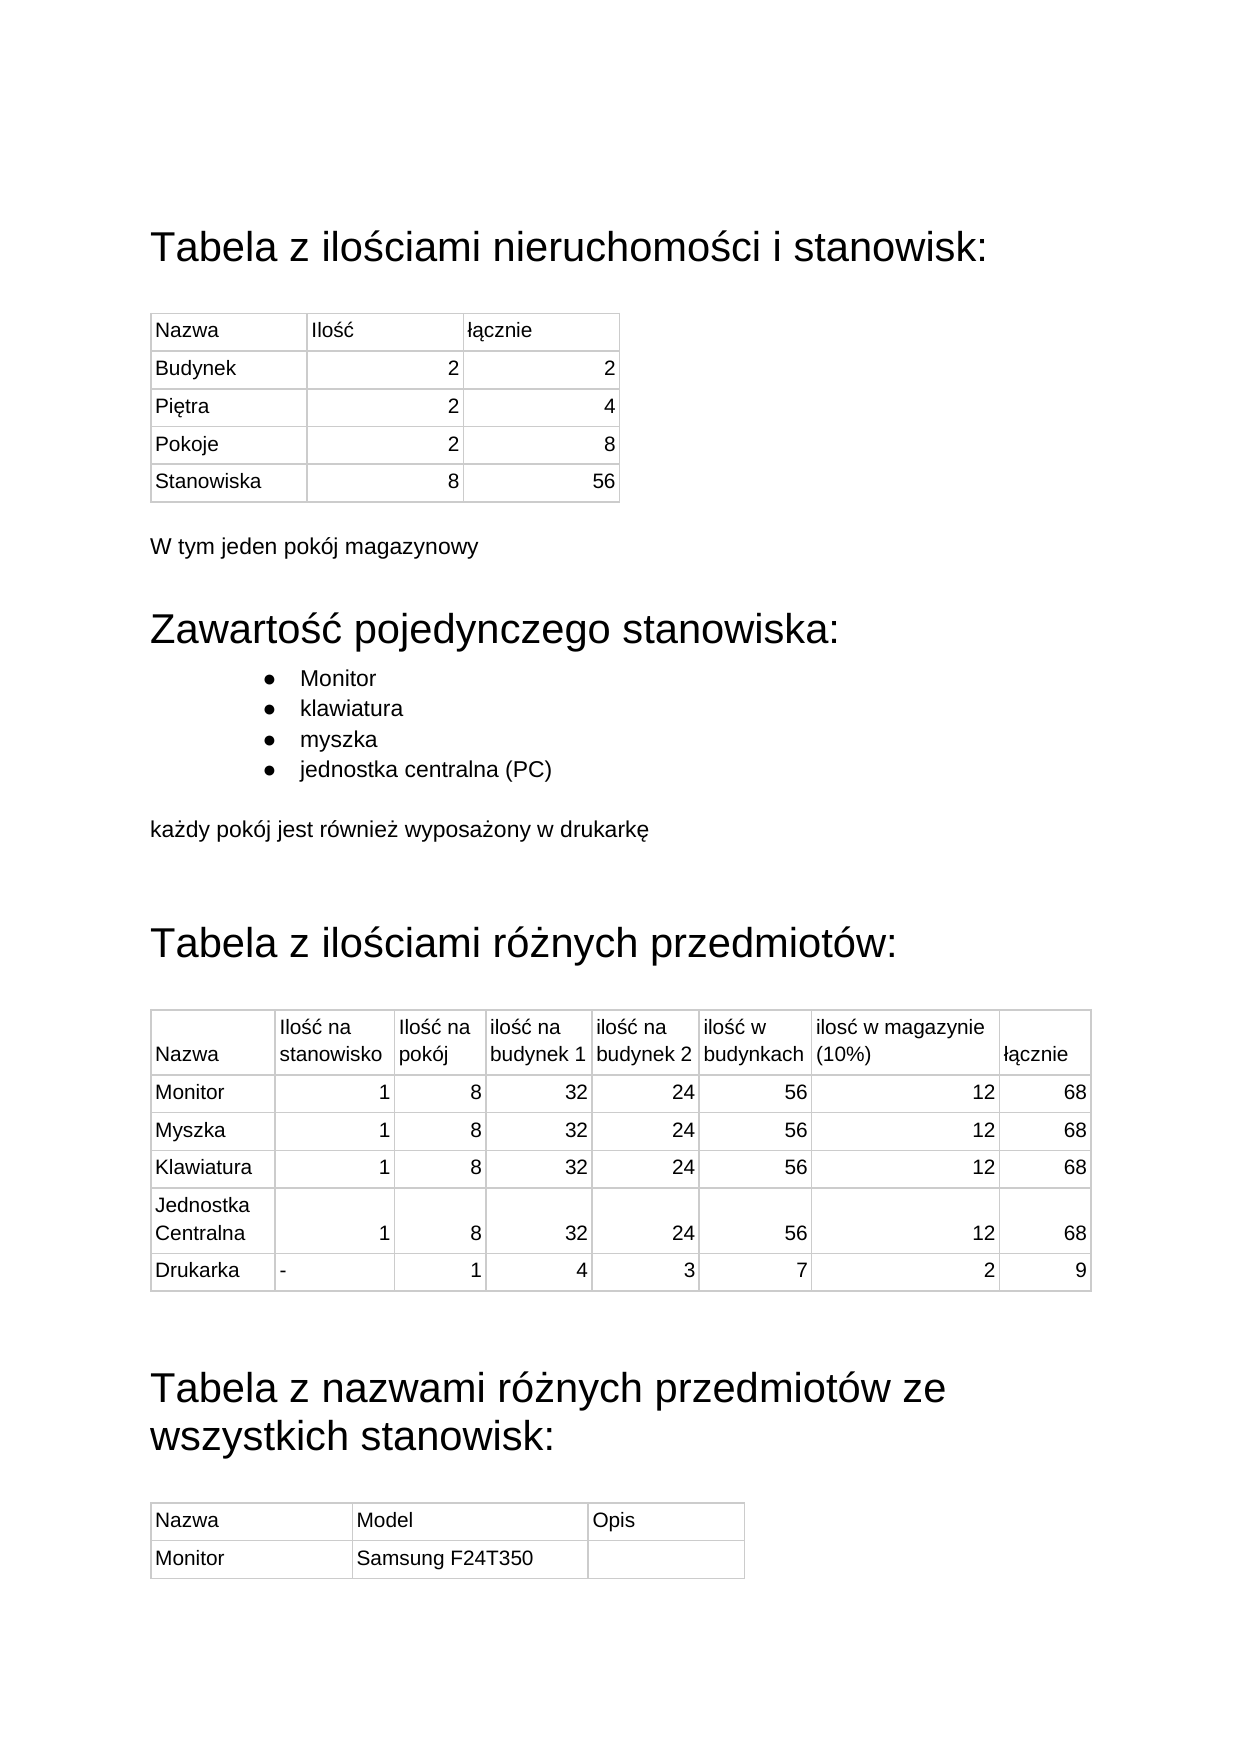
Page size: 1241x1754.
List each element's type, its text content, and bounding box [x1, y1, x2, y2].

table_cell 32 [487, 1076, 591, 1112]
subtitle Tabela z ilościami nieruchomości i stanowisk: [150, 222, 1090, 270]
table_header Ilość na stanowisko [276, 1011, 394, 1074]
table_cell 12 [812, 1151, 999, 1187]
table_cell 68 [1000, 1151, 1090, 1187]
list jednostka centralna (PC) [262, 756, 1090, 782]
table_header ilość na budynek 1 [487, 1011, 591, 1074]
text każdy pokój jest również wyposażony w drukarkę [150, 816, 1090, 842]
table_cell 8 [395, 1151, 485, 1187]
table_cell 8 [464, 427, 619, 463]
table_cell [589, 1541, 744, 1577]
table_cell 56 [464, 465, 619, 501]
table_cell 32 [487, 1113, 591, 1149]
table_cell Jednostka Centralna [152, 1189, 274, 1252]
table_cell 8 [395, 1189, 485, 1252]
table_cell Pokoje [152, 427, 306, 463]
table_cell Drukarka [152, 1254, 274, 1290]
table_cell 2 [308, 352, 463, 388]
table_cell 3 [593, 1254, 698, 1290]
table_cell 7 [700, 1254, 811, 1290]
table_header Nazwa [152, 1504, 352, 1540]
table_cell 32 [487, 1151, 591, 1187]
table_header ilość w budynkach [700, 1011, 811, 1074]
subtitle Tabela z nazwami różnych przedmiotów ze wszystkich stanowisk: [150, 1363, 1090, 1459]
table_cell 8 [308, 465, 463, 501]
table_cell 1 [395, 1254, 485, 1290]
table_header łącznie [464, 314, 619, 350]
table_cell Samsung F24T350 [353, 1541, 587, 1577]
table_cell 8 [395, 1113, 485, 1149]
table_cell 56 [700, 1189, 811, 1252]
table_cell 56 [700, 1076, 811, 1112]
text W tym jeden pokój magazynowy [150, 533, 1090, 559]
table_cell 32 [487, 1189, 591, 1252]
list Monitor [262, 665, 1090, 691]
table_cell Klawiatura [152, 1151, 274, 1187]
table_cell 2 [812, 1254, 999, 1290]
table_cell 1 [276, 1113, 394, 1149]
table_cell Budynek [152, 352, 306, 388]
table_cell 24 [593, 1113, 698, 1149]
table_cell 4 [464, 390, 619, 426]
table_cell Stanowiska [152, 465, 306, 501]
table_cell 68 [1000, 1189, 1090, 1252]
table_cell Monitor [152, 1541, 352, 1577]
table_cell 8 [395, 1076, 485, 1112]
table_cell Piętra [152, 390, 306, 426]
table_cell 9 [1000, 1254, 1090, 1290]
table_cell 1 [276, 1076, 394, 1112]
list klawiatura [262, 695, 1090, 722]
table_cell 4 [487, 1254, 591, 1290]
list myszka [262, 726, 1090, 752]
subtitle Tabela z ilościami różnych przedmiotów: [150, 918, 1090, 966]
table_cell - [276, 1254, 394, 1290]
table_header Ilość na pokój [395, 1011, 485, 1074]
table_header Nazwa [152, 1011, 274, 1074]
table_cell Monitor [152, 1076, 274, 1112]
table_cell 1 [276, 1189, 394, 1252]
table_cell 24 [593, 1189, 698, 1252]
table_cell 56 [700, 1113, 811, 1149]
table_cell Myszka [152, 1113, 274, 1149]
table_cell 2 [308, 427, 463, 463]
table_cell 12 [812, 1113, 999, 1149]
subtitle Zawartość pojedynczego stanowiska: [150, 605, 1090, 653]
table_cell 12 [812, 1189, 999, 1252]
table_header Opis [589, 1504, 744, 1540]
table_cell 1 [276, 1151, 394, 1187]
table_header ilosć w magazynie (10%) [812, 1011, 999, 1074]
table_header Model [353, 1504, 587, 1540]
table_header ilość na budynek 2 [593, 1011, 698, 1074]
table_cell 68 [1000, 1113, 1090, 1149]
table_cell 2 [308, 390, 463, 426]
table_cell 24 [593, 1151, 698, 1187]
table_cell 68 [1000, 1076, 1090, 1112]
table_header łącznie [1000, 1011, 1090, 1074]
table_header Ilość [308, 314, 463, 350]
table_cell 12 [812, 1076, 999, 1112]
table_header Nazwa [152, 314, 306, 350]
table_cell 56 [700, 1151, 811, 1187]
table_cell 2 [464, 352, 619, 388]
table_cell 24 [593, 1076, 698, 1112]
